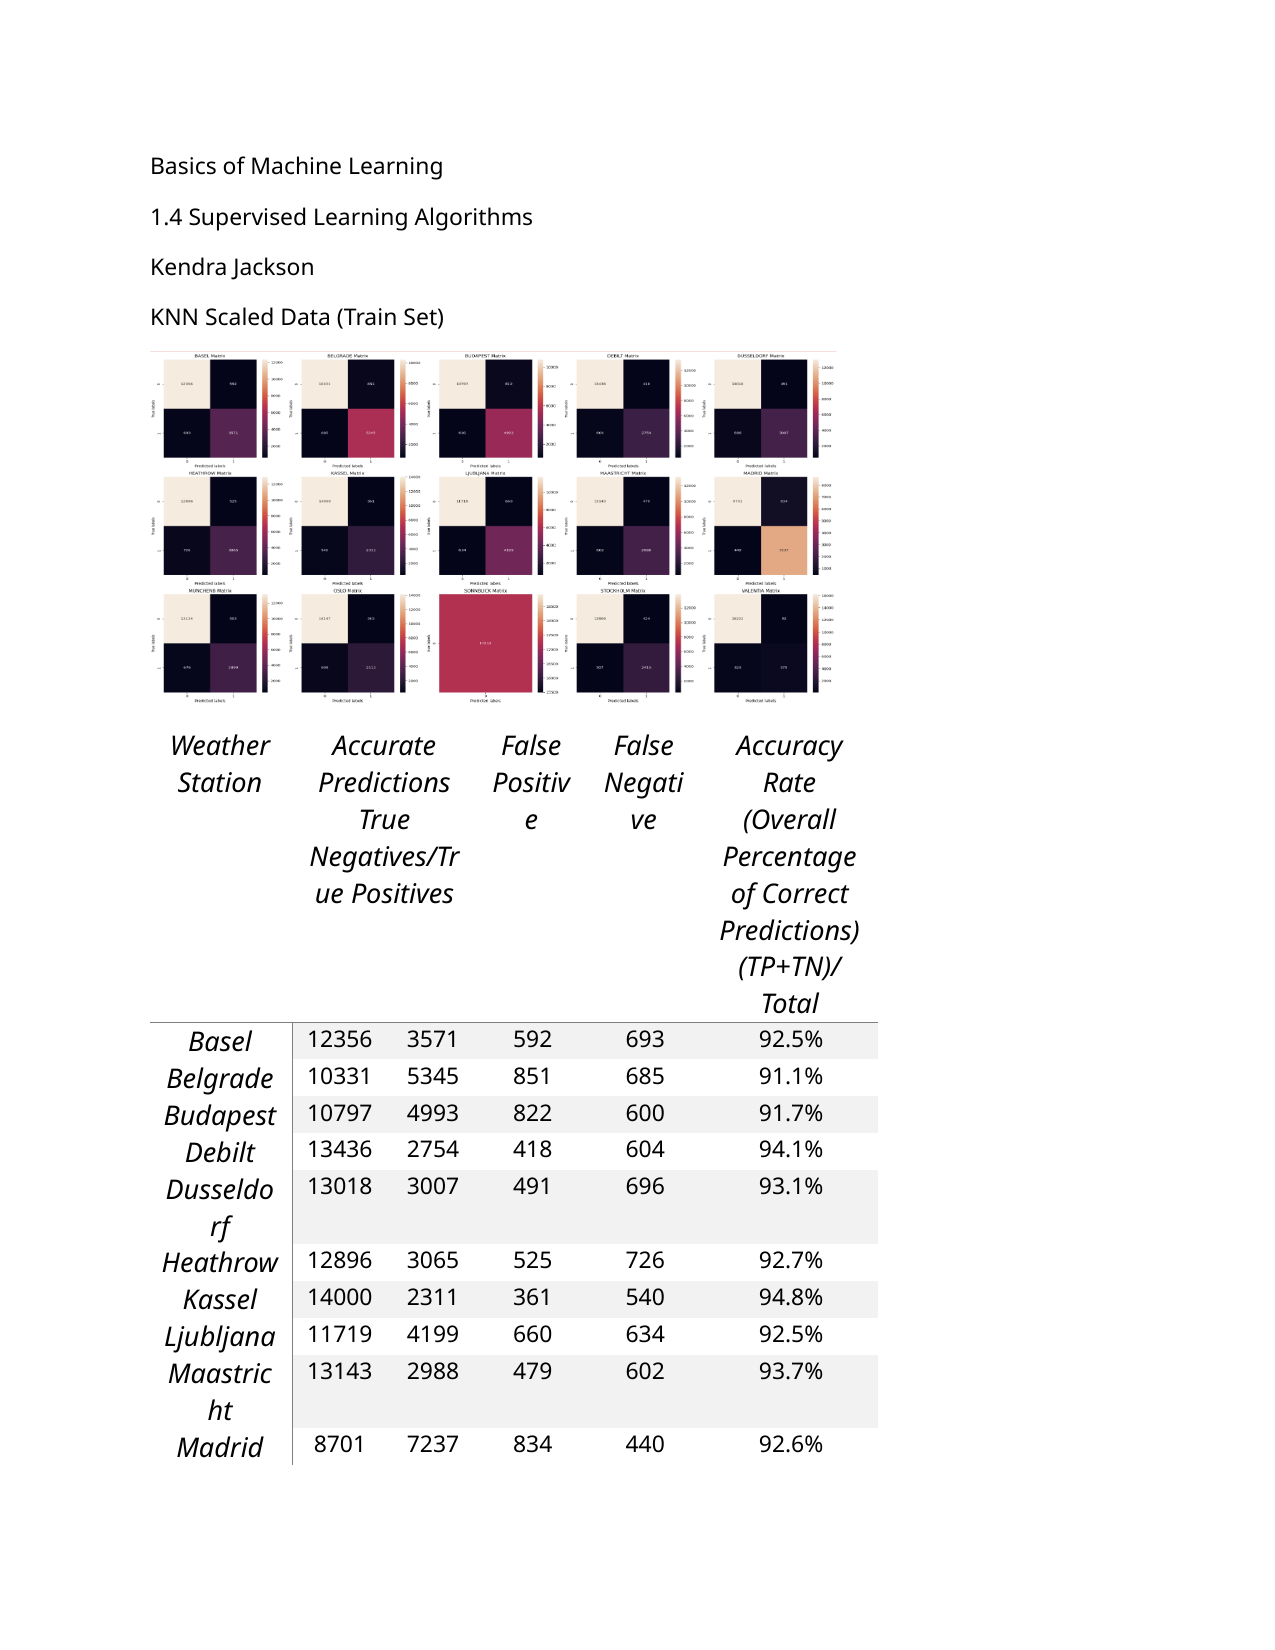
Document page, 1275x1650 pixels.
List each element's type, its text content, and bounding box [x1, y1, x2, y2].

table_cell 592 [479, 1023, 586, 1059]
table_cell 11719 [293, 1318, 387, 1354]
table_cell Dusseldorf [150, 1170, 292, 1244]
table_cell 91.7% [704, 1096, 878, 1133]
table_cell 604 [586, 1133, 704, 1170]
table_cell 7237 [387, 1428, 479, 1465]
table_cell Belgrade [150, 1060, 292, 1096]
table_cell 13436 [293, 1133, 387, 1170]
table_header False Positive [479, 727, 586, 1022]
table_cell 660 [479, 1318, 586, 1354]
table_cell 12356 [293, 1023, 387, 1059]
table_cell 696 [586, 1170, 704, 1244]
table_cell Madrid [150, 1428, 292, 1465]
table_cell 5345 [387, 1060, 479, 1096]
text KNN Scaled Data (Train Set) [150, 301, 1125, 332]
table_cell 525 [479, 1244, 586, 1281]
table_cell 4993 [387, 1096, 479, 1133]
table_cell Kassel [150, 1281, 292, 1318]
table_cell 13143 [293, 1355, 387, 1428]
table_cell 440 [586, 1428, 704, 1465]
table_cell 693 [586, 1023, 704, 1059]
table_cell 92.6% [704, 1428, 878, 1465]
table_cell 94.1% [704, 1133, 878, 1170]
table_header Accurate Predictions True Negatives/True Positives [293, 727, 479, 1022]
table_cell 4199 [387, 1318, 479, 1354]
table_cell 91.1% [704, 1060, 878, 1096]
table_header Weather Station [150, 727, 292, 1022]
table_cell 92.7% [704, 1244, 878, 1281]
table_cell 2754 [387, 1133, 479, 1170]
table_cell 491 [479, 1170, 586, 1244]
table_cell 851 [479, 1060, 586, 1096]
table_cell 2988 [387, 1355, 479, 1428]
table_cell 13018 [293, 1170, 387, 1244]
table_cell 3065 [387, 1244, 479, 1281]
table_cell 94.8% [704, 1281, 878, 1318]
table_cell 10331 [293, 1060, 387, 1096]
table_cell 3007 [387, 1170, 479, 1244]
table_cell 834 [479, 1428, 586, 1465]
table_cell 3571 [387, 1023, 479, 1059]
table_header Accuracy Rate (Overall Percentage of Correct Predictions) (TP+TN)/Total [704, 727, 878, 1022]
table_cell Debilt [150, 1133, 292, 1170]
text 1.4 Supervised Learning Algorithms [150, 200, 1125, 232]
text Basics of Machine Learning [150, 150, 1125, 181]
text Kendra Jackson [150, 251, 1125, 282]
table_cell Ljubljana [150, 1318, 292, 1354]
table_cell 8701 [293, 1428, 387, 1465]
table_cell 600 [586, 1096, 704, 1133]
table_cell 726 [586, 1244, 704, 1281]
table_cell 92.5% [704, 1023, 878, 1059]
table_cell 92.5% [704, 1318, 878, 1354]
table_cell 685 [586, 1060, 704, 1096]
table_cell 822 [479, 1096, 586, 1133]
table_cell Budapest [150, 1096, 292, 1133]
table_cell 10797 [293, 1096, 387, 1133]
table_cell 93.7% [704, 1355, 878, 1428]
table_cell 634 [586, 1318, 704, 1354]
table_cell 14000 [293, 1281, 387, 1318]
table_cell 12896 [293, 1244, 387, 1281]
table_cell 93.1% [704, 1170, 878, 1244]
table_cell 418 [479, 1133, 586, 1170]
table_cell 361 [479, 1281, 586, 1318]
table_header False Negative [586, 727, 704, 1022]
table_cell 479 [479, 1355, 586, 1428]
table_cell 540 [586, 1281, 704, 1318]
picture [150, 351, 841, 708]
table_cell Basel [150, 1023, 292, 1059]
table_cell Maastricht [150, 1355, 292, 1428]
table_cell 2311 [387, 1281, 479, 1318]
table_cell 602 [586, 1355, 704, 1428]
table_cell Heathrow [150, 1244, 292, 1281]
